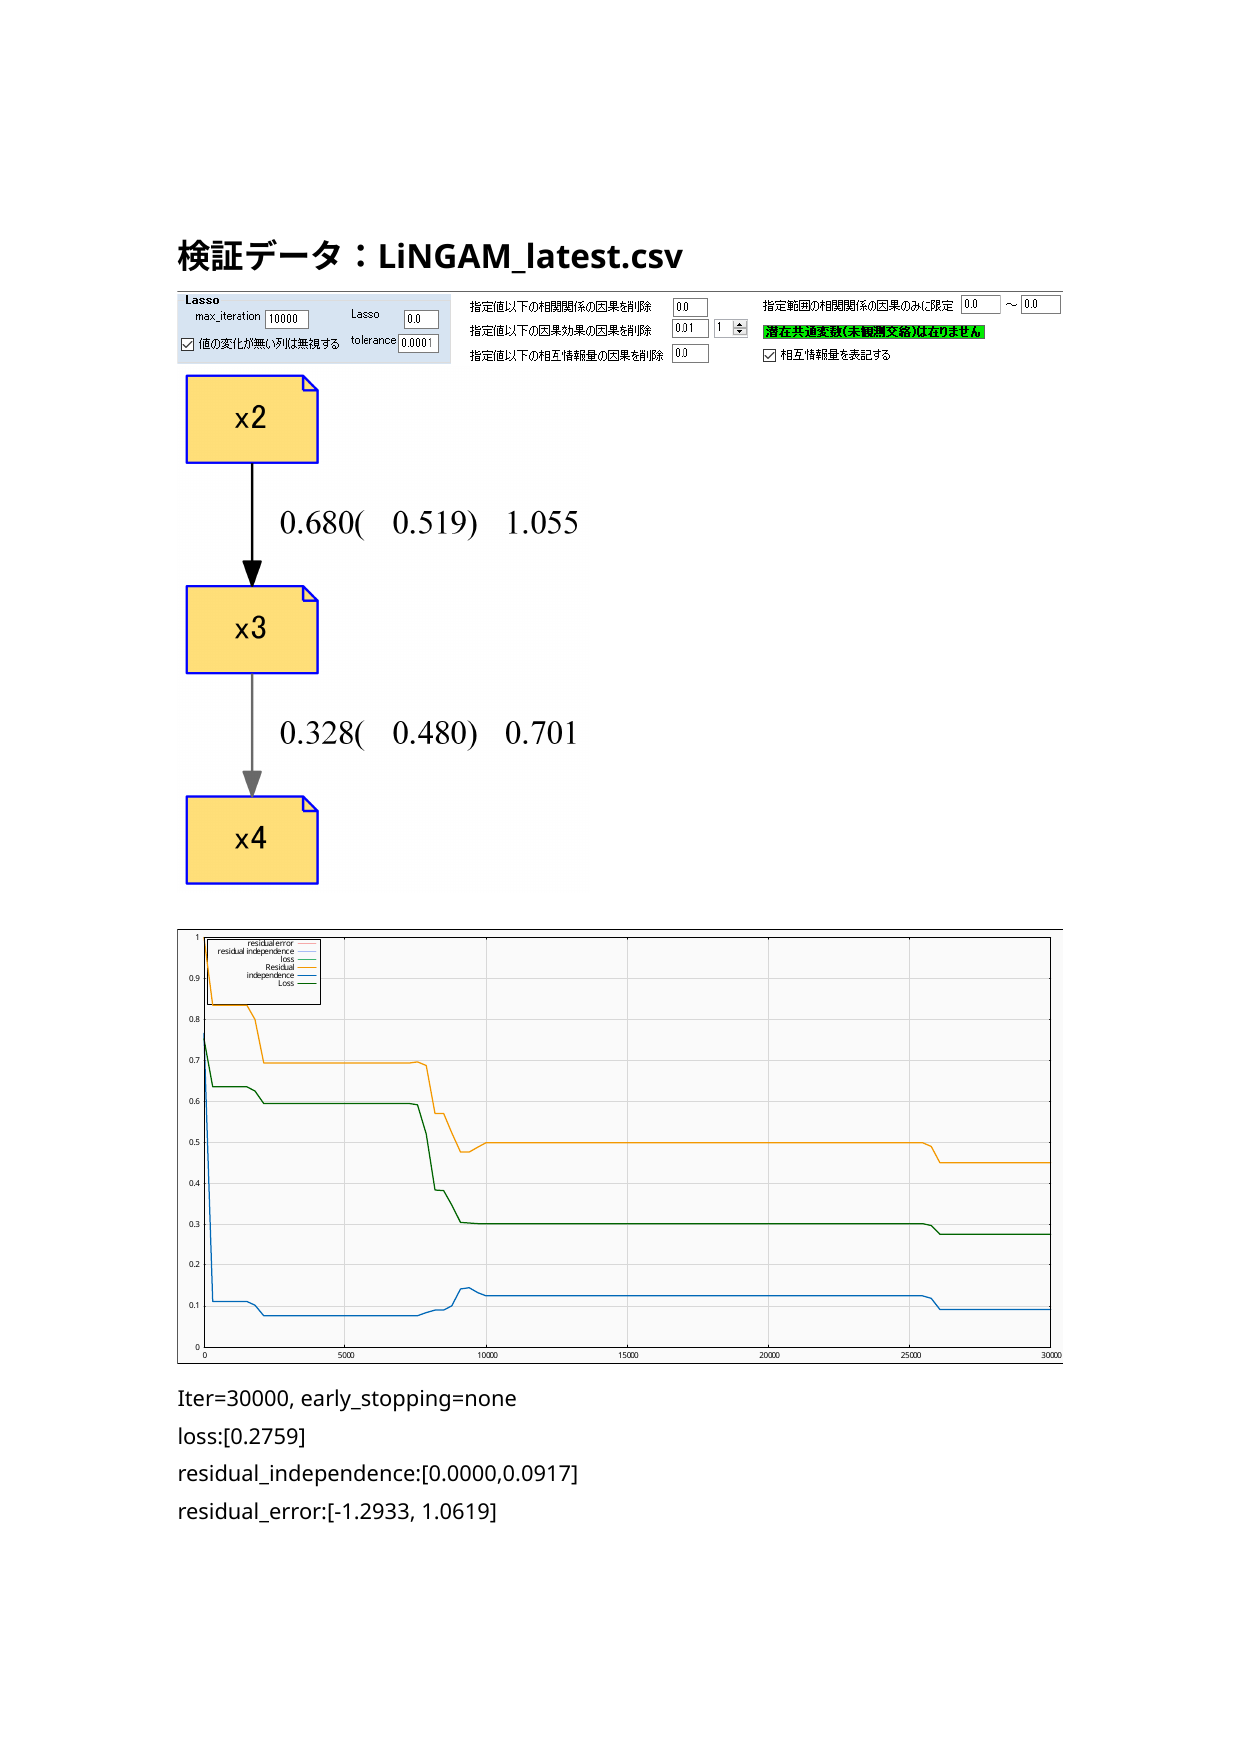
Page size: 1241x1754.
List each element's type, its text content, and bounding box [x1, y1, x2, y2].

text residual_error:[-1.2933, 1.0619] [177, 1492, 1063, 1529]
text Iter=30000, early_stopping=none [177, 1379, 1063, 1417]
text 検証データ：LiNGAM_latest.csv [177, 217, 1063, 291]
text residual_independence:[0.0000,0.0917] [177, 1454, 1063, 1492]
text loss:[0.2759] [177, 1417, 1063, 1454]
picture [177, 291, 1063, 893]
